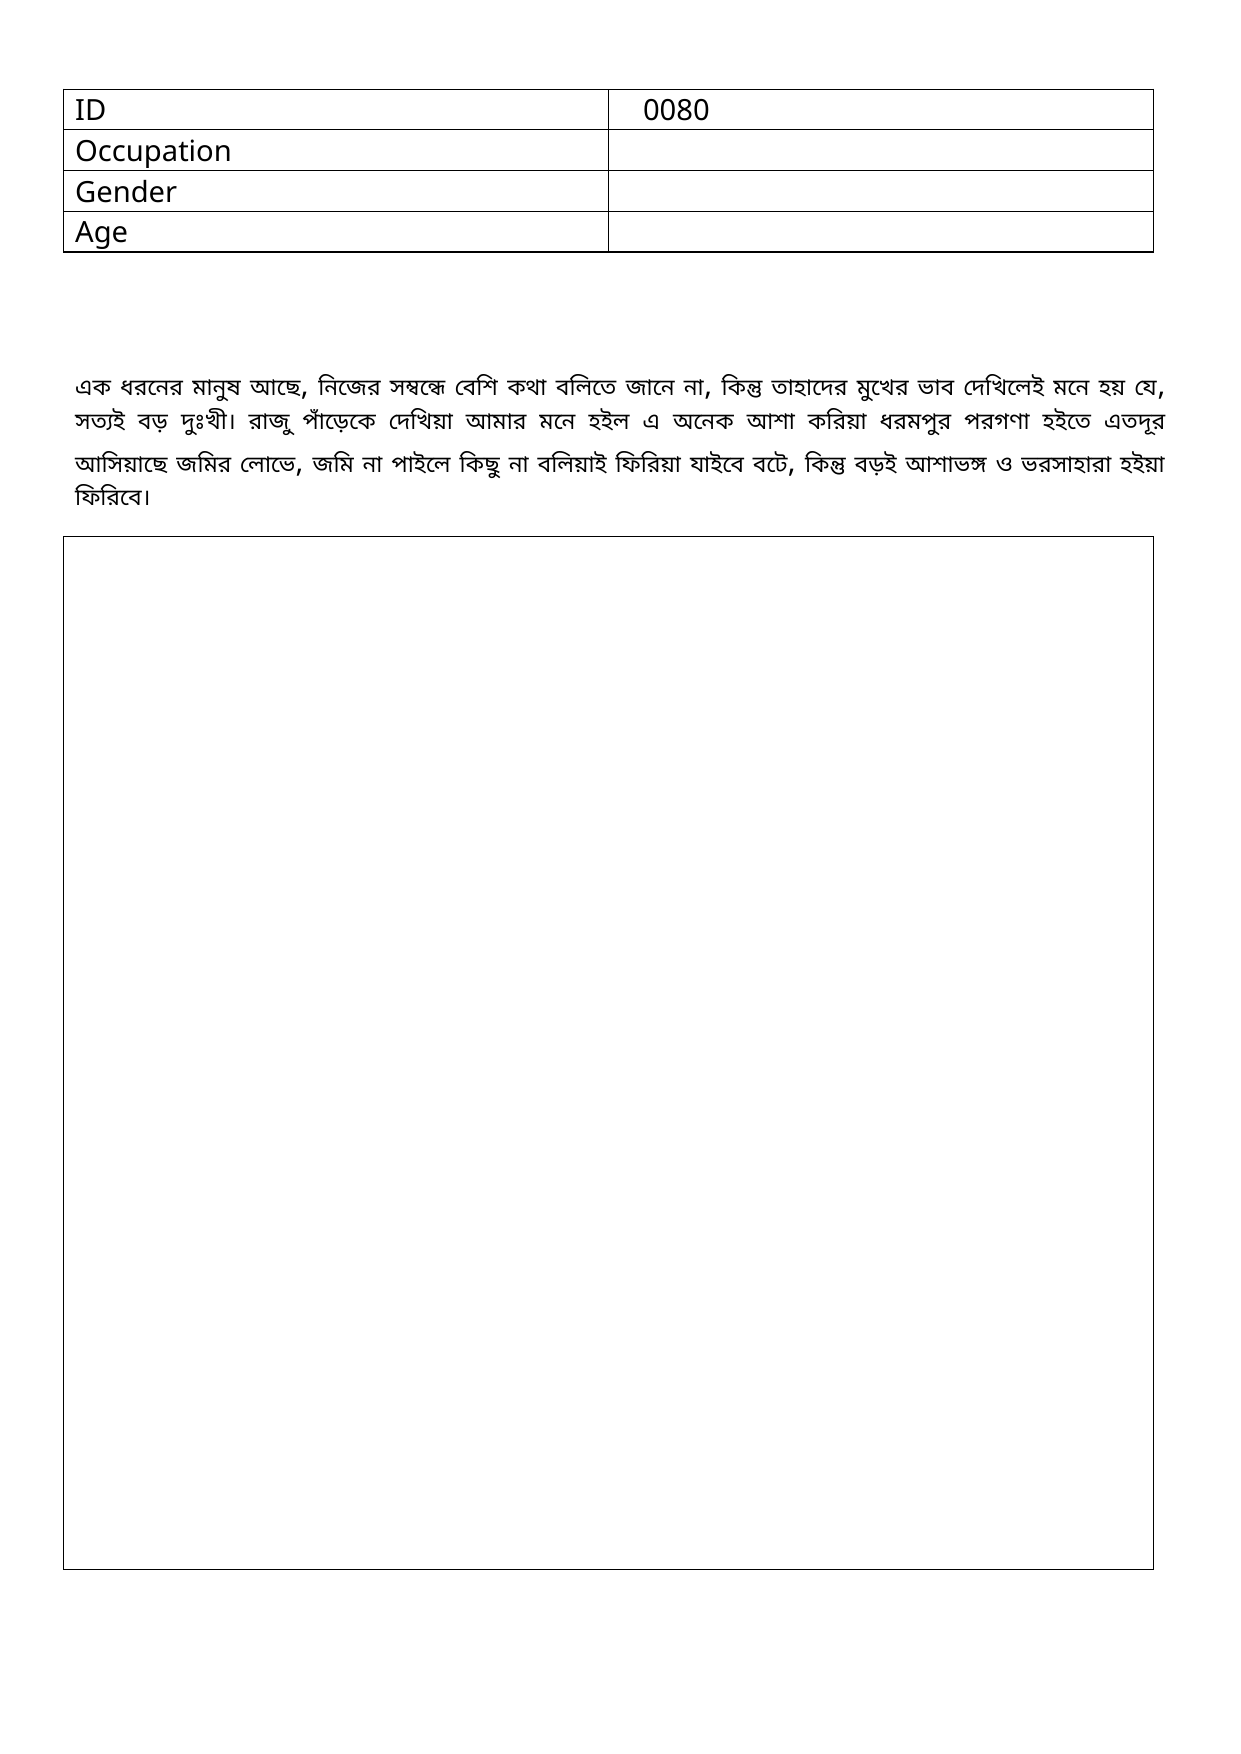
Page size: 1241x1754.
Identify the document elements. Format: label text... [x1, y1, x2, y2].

table_cell [609, 130, 1153, 170]
table_cell Gender [64, 171, 608, 211]
text এক ধরনের মানুষ আছে, নিজের সম্বন্ধে বেশি কথা বলিতে জানে না, কিন্তু তাহাদের মুখের ভাব দেখিলেই মনে হয় যে, সত্যই বড় দুঃখী। রাজু পাঁড়েকে দেখিয়া আমার মনে হইল এ অনেক আশা করিয়া ধরমপুর পরগণা হইতে এতদূর আসিয়াছে জমির লোভে, জমি না পাইলে কিছু না বলিয়াই ফিরিয়া যাইবে বটে, কিন্তু বড়ই আশাভঙ্গ ও ভরসাহারা হইয়া ফিরিবে। [75, 364, 1165, 511]
table_header ID [64, 90, 608, 129]
table_header 0080 [609, 90, 1153, 129]
table_cell [609, 212, 1153, 251]
table_cell Age [64, 212, 608, 251]
table_header [64, 537, 1153, 1569]
table_cell Occupation [64, 130, 608, 170]
table_cell [609, 171, 1153, 211]
